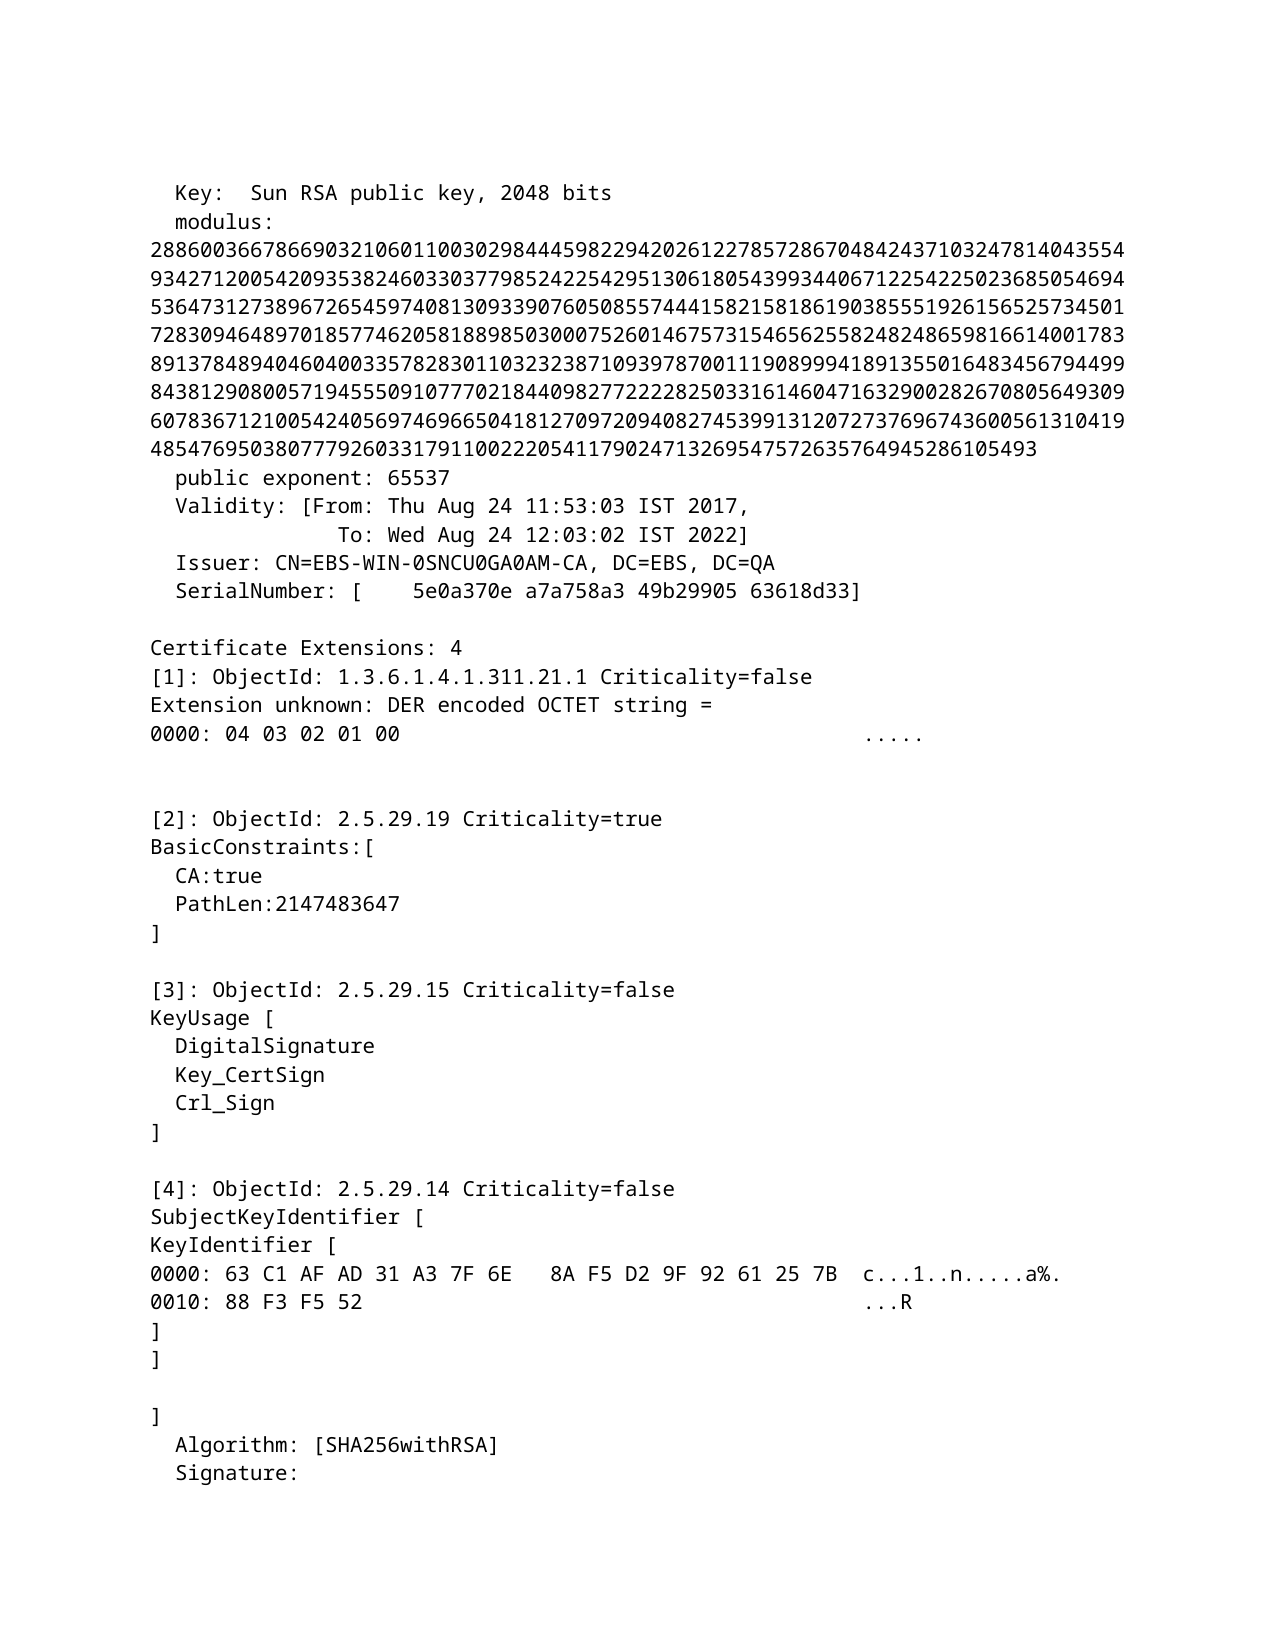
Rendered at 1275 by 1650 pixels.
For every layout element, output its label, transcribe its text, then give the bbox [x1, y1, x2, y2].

text Algorithm: [SHA256withRSA] [150, 1430, 1125, 1458]
text ] [150, 1401, 1125, 1430]
text ] [150, 918, 1125, 946]
text [4]: ObjectId: 2.5.29.14 Criticality=false [150, 1174, 1125, 1202]
text modulus: 28860036678669032106011003029844459822942026122785728670484243710324781404355493427120054209353824603303779852422542951306180543993440671225422502368505469453647312738967265459740813093390760508557444158215818619038555192615652573450172830946489701857746205818898503000752601467573154656255824824865981661400178389137848940460400335782830110323238710939787001119089994189135501648345679449984381290800571945550910777021844098277222282503316146047163290028267080564930960783671210054240569746966504181270972094082745399131207273769674360056131041948547695038077792603317911002220541179024713269547572635764945286105493 [150, 207, 1125, 463]
text public exponent: 65537 [150, 463, 1125, 491]
text Validity: [From: Thu Aug 24 11:53:03 IST 2017, [150, 491, 1125, 520]
text SerialNumber: [ 5e0a370e a7a758a3 49b29905 63618d33] [150, 577, 1125, 605]
text [1]: ObjectId: 1.3.6.1.4.1.311.21.1 Criticality=false [150, 662, 1125, 690]
text To: Wed Aug 24 12:03:02 IST 2022] [150, 520, 1125, 548]
text ] [150, 1344, 1125, 1373]
text KeyUsage [ [150, 1003, 1125, 1032]
text SubjectKeyIdentifier [ [150, 1202, 1125, 1231]
text ] [150, 1316, 1125, 1344]
text 0000: 04 03 02 01 00 ..... [150, 719, 1125, 747]
text BasicConstraints:[ [150, 832, 1125, 861]
text Signature: [150, 1458, 1125, 1487]
text Key: Sun RSA public key, 2048 bits [150, 178, 1125, 207]
text CA:true [150, 861, 1125, 889]
text [2]: ObjectId: 2.5.29.19 Criticality=true [150, 804, 1125, 832]
text DigitalSignature [150, 1032, 1125, 1060]
text Extension unknown: DER encoded OCTET string = [150, 690, 1125, 719]
text 0000: 63 C1 AF AD 31 A3 7F 6E 8A F5 D2 9F 92 61 25 7B c...1..n.....a%. [150, 1259, 1125, 1287]
text PathLen:2147483647 [150, 889, 1125, 918]
text 0010: 88 F3 F5 52 ...R [150, 1287, 1125, 1316]
text ] [150, 1117, 1125, 1145]
text Certificate Extensions: 4 [150, 633, 1125, 662]
text Crl_Sign [150, 1088, 1125, 1117]
text KeyIdentifier [ [150, 1231, 1125, 1259]
text Key_CertSign [150, 1060, 1125, 1088]
text [3]: ObjectId: 2.5.29.15 Criticality=false [150, 975, 1125, 1003]
text Issuer: CN=EBS-WIN-0SNCU0GA0AM-CA, DC=EBS, DC=QA [150, 548, 1125, 577]
